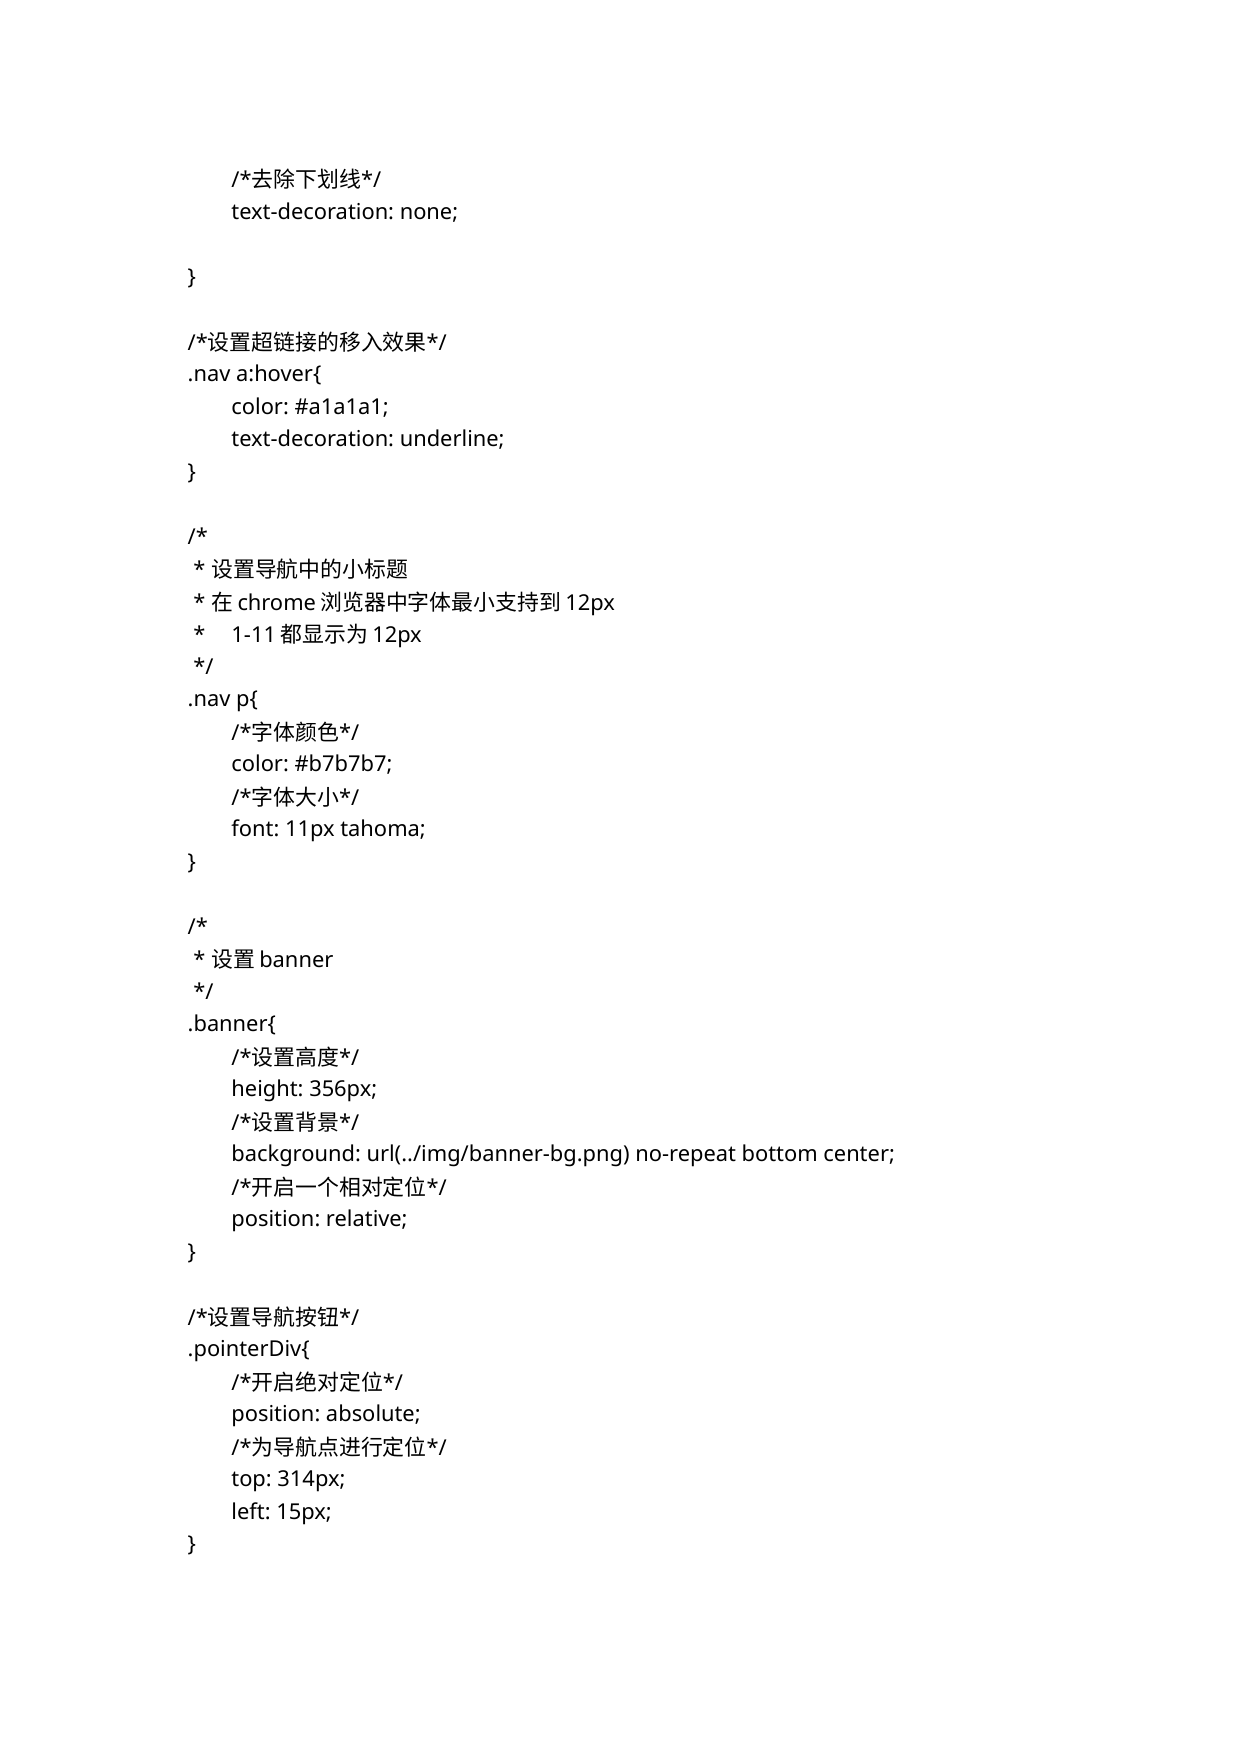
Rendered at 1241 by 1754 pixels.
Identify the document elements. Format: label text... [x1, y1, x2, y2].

text position: relative; [187, 1202, 1053, 1234]
text /* [187, 519, 1053, 552]
text .banner{ [187, 1007, 1053, 1039]
text text-decoration: none; [187, 194, 1053, 227]
text position: absolute; [187, 1397, 1053, 1429]
text } [187, 1527, 1053, 1559]
text left: 15px; [187, 1494, 1053, 1527]
text font: 11px tahoma; [187, 812, 1053, 844]
text color: #b7b7b7; [187, 747, 1053, 779]
text color: #a1a1a1; [187, 389, 1053, 422]
text */ [187, 974, 1053, 1007]
text } [187, 1234, 1053, 1267]
text /*开启一个相对定位*/ [187, 1169, 1053, 1202]
text * 设置导航中的小标题 [187, 552, 1053, 584]
text /*设置背景*/ [187, 1104, 1053, 1137]
text /*字体颜色*/ [187, 714, 1053, 747]
text */ [187, 649, 1053, 682]
text /*为导航点进行定位*/ [187, 1429, 1053, 1462]
text .pointerDiv{ [187, 1332, 1053, 1364]
text * 1-11都显示为12px [187, 617, 1053, 649]
text .nav a:hover{ [187, 357, 1053, 389]
text * 设置banner [187, 942, 1053, 974]
text top: 314px; [187, 1462, 1053, 1494]
text /*设置高度*/ [187, 1039, 1053, 1072]
text background: url(../img/banner-bg.png) no-repeat bottom center; [187, 1137, 1053, 1169]
text /*开启绝对定位*/ [187, 1364, 1053, 1397]
text text-decoration: underline; [187, 422, 1053, 454]
text /* [187, 909, 1053, 942]
text * 在chrome浏览器中字体最小支持到12px [187, 584, 1053, 617]
text /*设置超链接的移入效果*/ [187, 324, 1053, 357]
text height: 356px; [187, 1072, 1053, 1104]
text } [187, 844, 1053, 877]
text /*去除下划线*/ [187, 162, 1053, 194]
text } [187, 454, 1053, 487]
text } [187, 259, 1053, 292]
text /*字体大小*/ [187, 779, 1053, 812]
text .nav p{ [187, 682, 1053, 714]
text /*设置导航按钮*/ [187, 1299, 1053, 1332]
